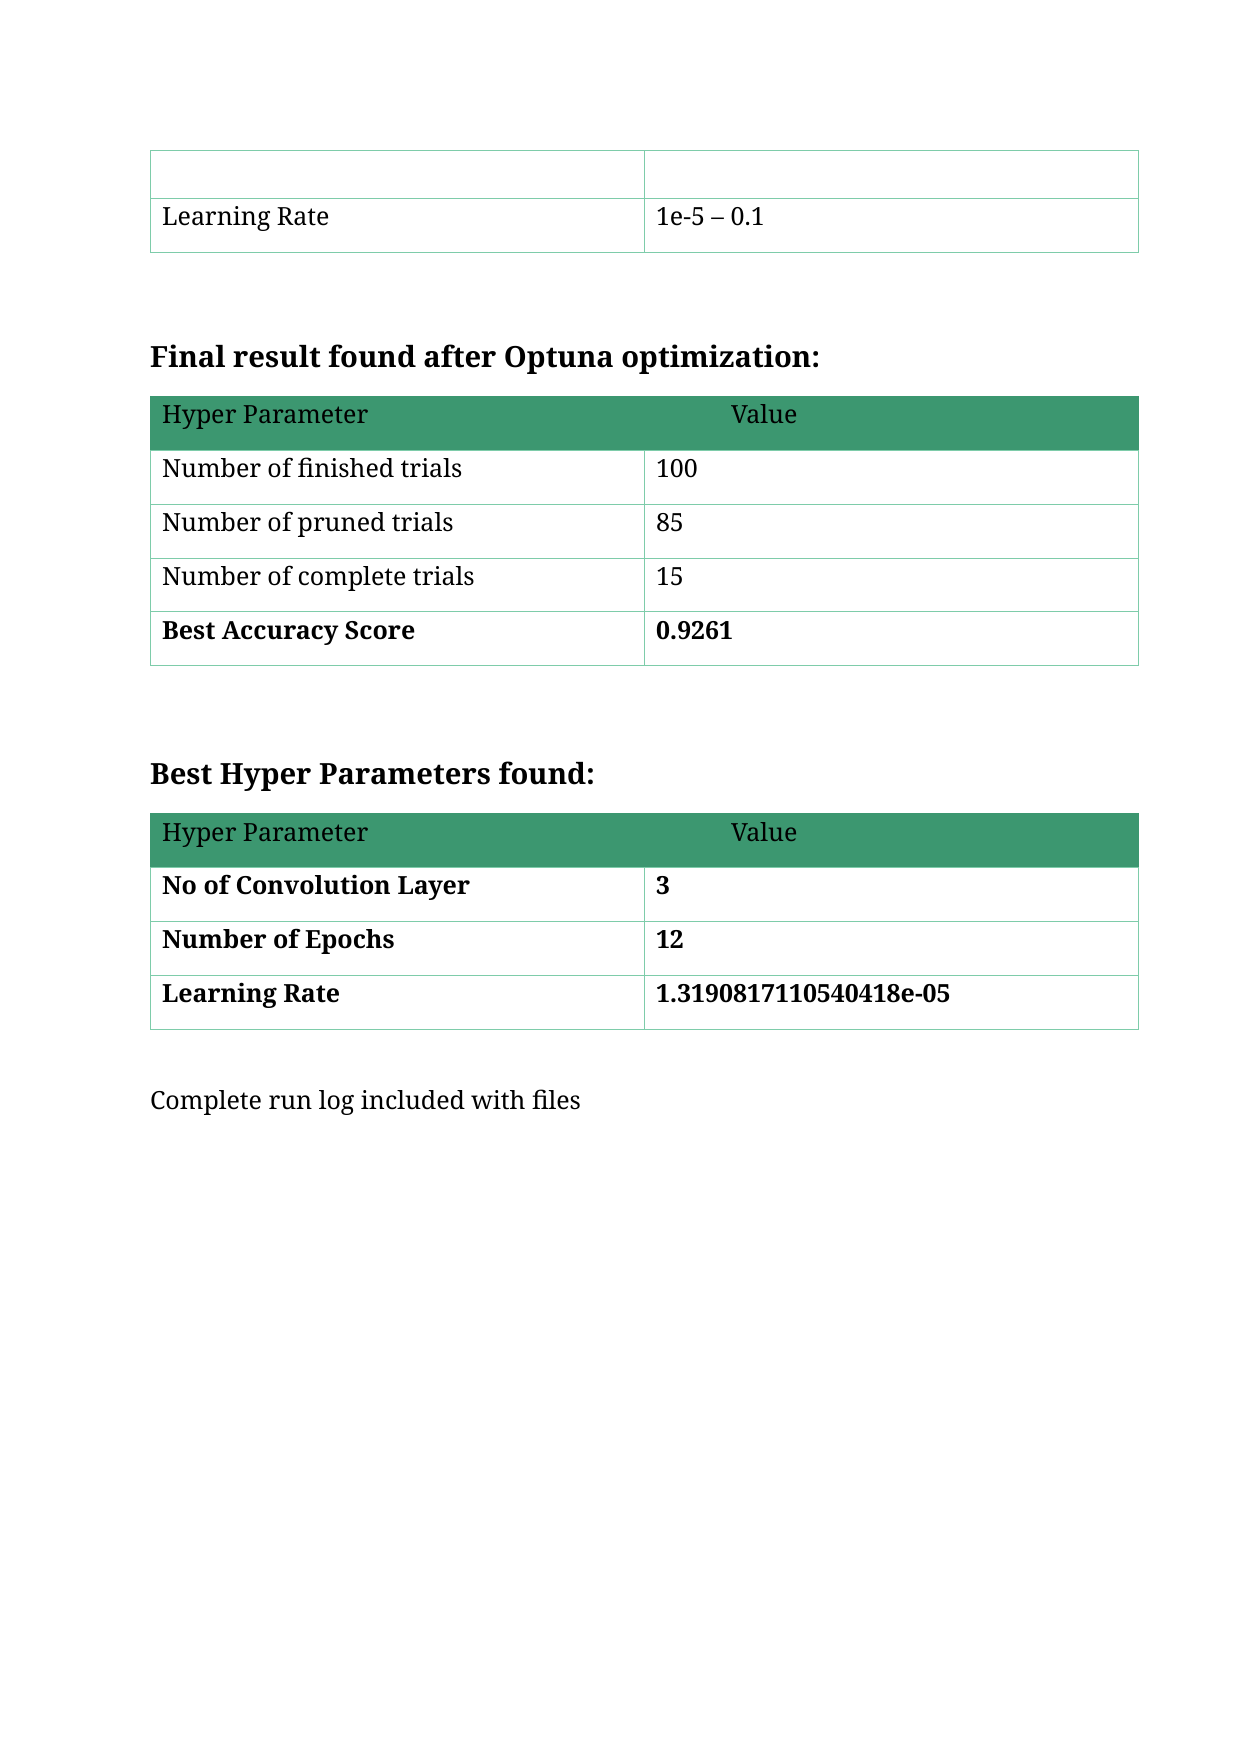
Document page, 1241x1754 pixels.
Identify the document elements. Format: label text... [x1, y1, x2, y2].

text Final result found after Optuna optimization: [150, 336, 1090, 376]
table_cell 100 [645, 451, 1138, 503]
table_cell No of Convolution Layer [151, 868, 644, 921]
table_cell Best Accuracy Score [151, 612, 644, 665]
table_header Value [645, 814, 1138, 867]
table_header Value [645, 397, 1138, 450]
table_cell Optimizer [151, 151, 644, 198]
table_cell 85 [645, 505, 1138, 557]
table_cell Learning Rate [151, 976, 644, 1028]
table_cell 12 [645, 922, 1138, 975]
table_cell Number of complete trials [151, 559, 644, 611]
table_cell 15 [645, 559, 1138, 611]
table_cell Adam [645, 151, 1138, 198]
table_cell 1e-5 – 0.1 [645, 199, 1138, 252]
table_header Hyper Parameter [151, 814, 644, 867]
table_header Hyper Parameter [151, 397, 644, 450]
table_cell 0.9261 [645, 612, 1138, 665]
table_cell Learning Rate [151, 199, 644, 252]
table_cell Number of finished trials [151, 451, 644, 503]
text Complete run log included with files [150, 1083, 1090, 1117]
table_cell Number of Epochs [151, 922, 644, 975]
text Best Hyper Parameters found: [150, 754, 1090, 793]
table_cell Number of pruned trials [151, 505, 644, 557]
table_cell 3 [645, 868, 1138, 921]
table_cell 1.3190817110540418e-05 [645, 976, 1138, 1028]
